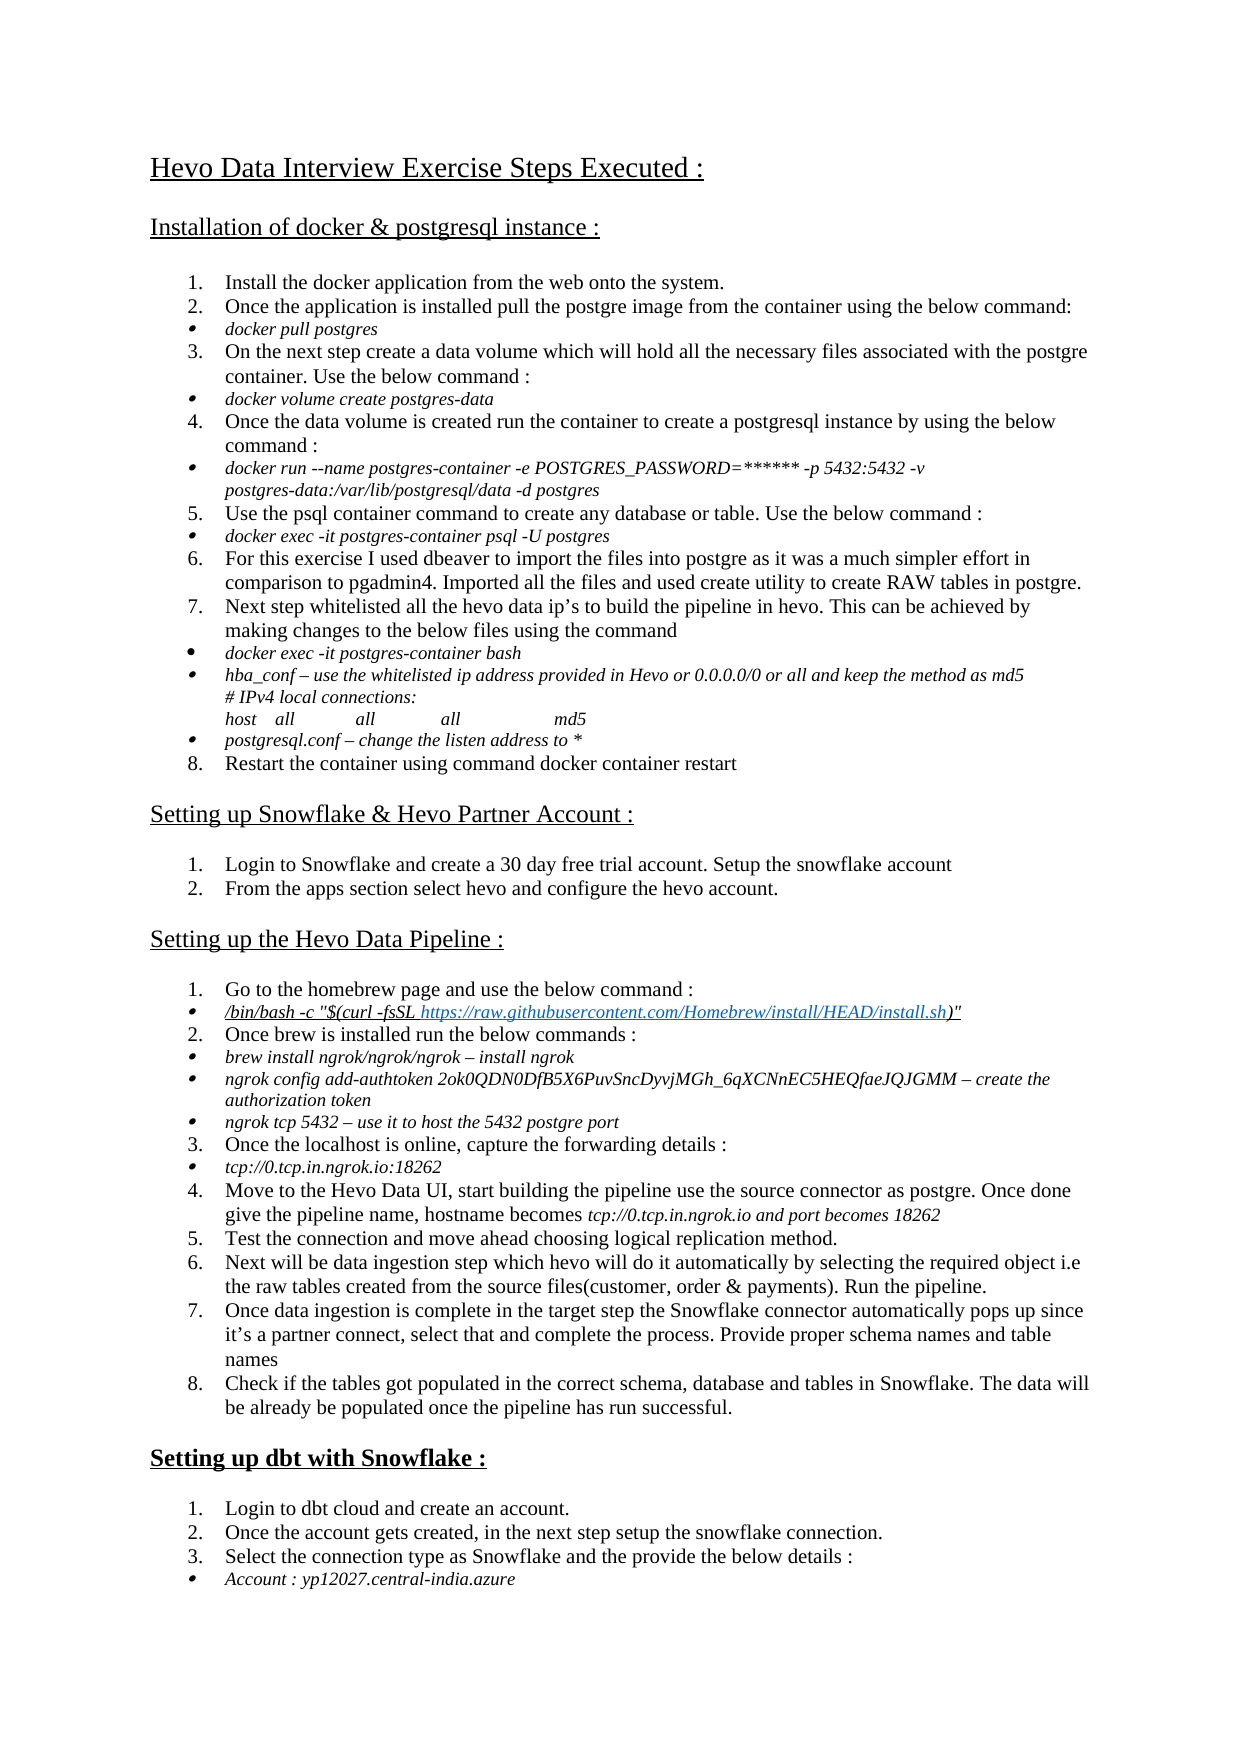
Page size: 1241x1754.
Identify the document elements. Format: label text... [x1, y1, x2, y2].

list Login to Snowflake and create a 30 day free trial account. Setup the snowflake account [187, 851, 1090, 876]
text Setting up dbt with Snowflake : [150, 1443, 1090, 1471]
list Login to dbt cloud and create an account. [187, 1496, 1090, 1519]
list Check if the tables got populated in the correct schema, database and tables in Snowflake. The data will be already be populated once the pipeline has run successful. [187, 1371, 1090, 1419]
list hba_conf – use the whitelisted ip address provided in Hevo or 0.0.0.0/0 or all and keep the method as md5 [187, 664, 1090, 686]
list Once the localhost is online, capture the forwarding details : [187, 1132, 1090, 1156]
list On the next step create a data volume which will hold all the necessary files associated with the postgre container. Use the below command : [187, 339, 1090, 388]
list Go to the homebrew page and use the below command : [187, 976, 1090, 1001]
list ngrok tcp 5432 – use it to host the 5432 postgre port [187, 1111, 1090, 1132]
list docker pull postgres [187, 318, 1090, 339]
list # IPv4 local connections: [225, 686, 1090, 707]
text Installation of docker & postgresql instance : [150, 212, 1090, 241]
text Hevo Data Interview Exercise Steps Executed : [150, 150, 1090, 183]
list Once the application is installed pull the postgre image from the container using the below command: [187, 294, 1090, 318]
list Once the account gets created, in the next step setup the snowflake connection. [187, 1519, 1090, 1544]
list brew install ngrok/ngrok/ngrok – install ngrok [187, 1046, 1090, 1068]
list Once brew is installed run the below commands : [187, 1022, 1090, 1046]
list /bin/bash -c "$(curl -fsSL https://raw.githubusercontent.com/Homebrew/install/HEAD/install.sh)" [187, 1001, 1090, 1022]
list Next step whitelisted all the hevo data ip’s to build the pipeline in hevo. This can be achieved by making changes to the below files using the command [187, 594, 1090, 642]
list ngrok config add-authtoken 2ok0QDN0DfB5X6PuvSncDyvjMGh_6qXCNnEC5HEQfaeJQJGMM – create the authorization token [187, 1068, 1090, 1111]
list docker exec -it postgres-container bash [187, 642, 1090, 664]
text Setting up the Hevo Data Pipeline : [150, 924, 1090, 952]
list Once data ingestion is complete in the target step the Snowflake connector automatically pops up since it’s a partner connect, select that and complete the process. Provide proper schema names and table names [187, 1298, 1090, 1371]
text Setting up Snowflake & Hevo Partner Account : [150, 799, 1090, 827]
list Account : yp12027.central-india.azure [187, 1568, 1090, 1589]
list Test the connection and move ahead choosing logical replication method. [187, 1226, 1090, 1250]
list host all all all md5 [225, 707, 1090, 729]
list Next will be data ingestion step which hevo will do it automatically by selecting the required object i.e the raw tables created from the source files(customer, order & payments). Run the pipeline. [187, 1250, 1090, 1298]
list tcp://0.tcp.in.ngrok.io:18262 [187, 1156, 1090, 1178]
list For this exercise I used dbeaver to import the files into postgre as it was a much simpler effort in comparison to pgadmin4. Imported all the files and used create utility to create RAW tables in postgre. [187, 546, 1090, 594]
list postgresql.conf – change the listen address to * [187, 729, 1090, 751]
list docker exec -it postgres-container psql -U postgres [187, 524, 1090, 546]
list Install the docker application from the web onto the system. [187, 270, 1090, 294]
list Select the connection type as Snowflake and the provide the below details : [187, 1544, 1090, 1568]
list From the apps section select hevo and configure the hevo account. [187, 876, 1090, 899]
list Once the data volume is created run the container to create a postgresql instance by using the below command : [187, 409, 1090, 457]
list docker volume create postgres-data [187, 388, 1090, 409]
list Use the psql container command to create any database or table. Use the below command : [187, 500, 1090, 524]
list Restart the container using command docker container restart [187, 751, 1090, 774]
list docker run --name postgres-container -e POSTGRES_PASSWORD=****** -p 5432:5432 -v postgres-data:/var/lib/postgresql/data -d postgres [187, 457, 1090, 500]
list Move to the Hevo Data UI, start building the pipeline use the source connector as postgre. Once done give the pipeline name, hostname becomes tcp://0.tcp.in.ngrok.io and port becomes 18262 [187, 1178, 1090, 1226]
